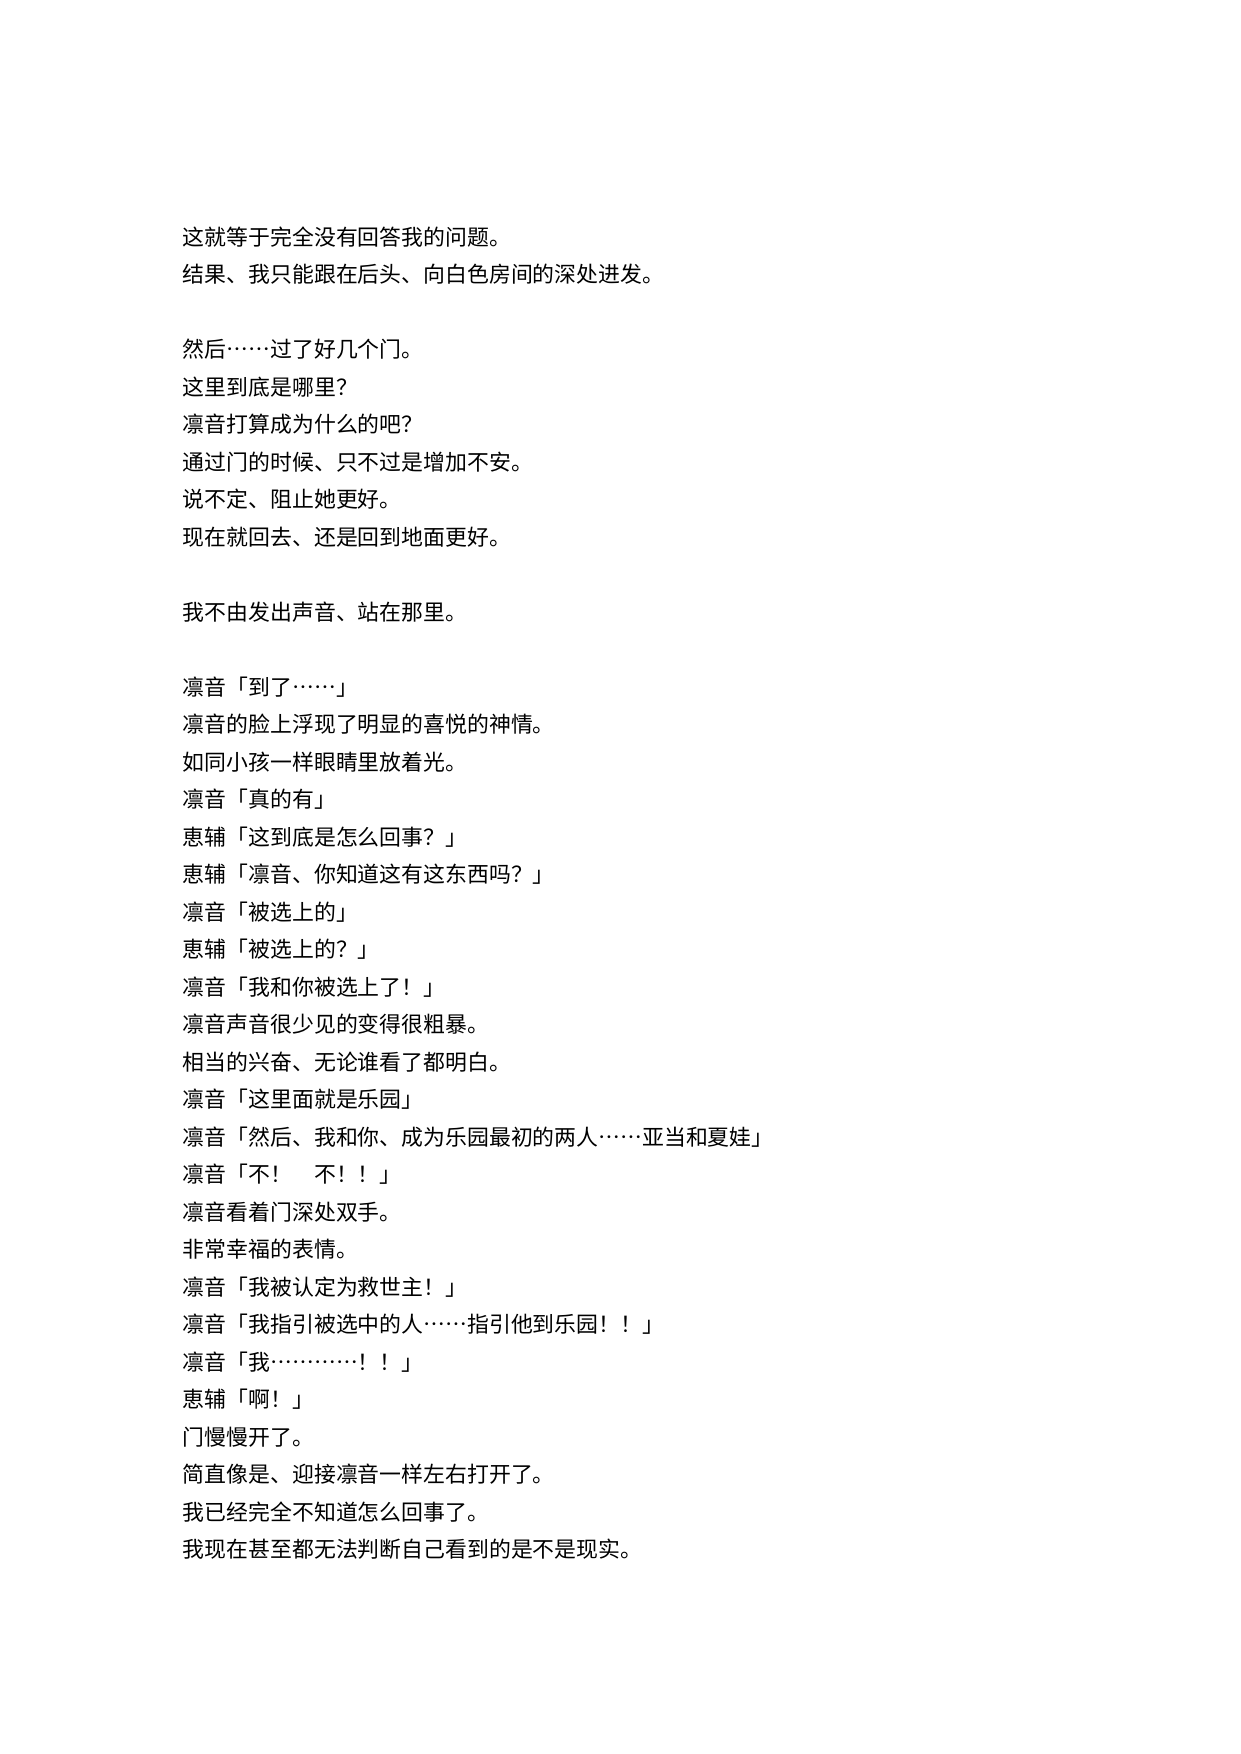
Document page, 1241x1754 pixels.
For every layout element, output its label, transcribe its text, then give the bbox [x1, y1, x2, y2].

text 现在就回去、还是回到地面更好。 [183, 517, 1058, 554]
text 凛音「我…………！！」 [183, 1342, 1058, 1379]
text 然后……过了好几个门。 [183, 329, 1058, 367]
text 我不由发出声音、站在那里。 [183, 592, 1058, 629]
text 恵辅「啊！」 [183, 1379, 1058, 1417]
text 简直像是、迎接凛音一样左右打开了。 [183, 1454, 1058, 1492]
text 凛音「然后、我和你、成为乐园最初的两人……亚当和夏娃」 [183, 1117, 1058, 1154]
text 恵辅「凛音、你知道这有这东西吗？」 [183, 854, 1058, 892]
text 恵辅「被选上的？」 [183, 929, 1058, 967]
text 我已经完全不知道怎么回事了。 [183, 1492, 1058, 1529]
text 凛音「我指引被选中的人……指引他到乐园！！」 [183, 1304, 1058, 1342]
text 我现在甚至都无法判断自己看到的是不是现实。 [183, 1529, 1058, 1567]
text 凛音「我和你被选上了！」 [183, 967, 1058, 1004]
text 如同小孩一样眼睛里放着光。 [183, 742, 1058, 779]
text 凛音「真的有」 [183, 779, 1058, 817]
text 凛音看着门深处双手。 [183, 1192, 1058, 1229]
text 这里到底是哪里？ [183, 367, 1058, 404]
text 非常幸福的表情。 [183, 1229, 1058, 1267]
text 结果、我只能跟在后头、向白色房间的深处进发。 [183, 254, 1058, 292]
text 凛音声音很少见的变得很粗暴。 [183, 1004, 1058, 1042]
text 凛音打算成为什么的吧？ [183, 404, 1058, 442]
text 相当的兴奋、无论谁看了都明白。 [183, 1042, 1058, 1079]
text 凛音「被选上的」 [183, 892, 1058, 929]
text 凛音「我被认定为救世主！」 [183, 1267, 1058, 1304]
text 凛音的脸上浮现了明显的喜悦的神情。 [183, 704, 1058, 742]
text 凛音「到了……」 [183, 667, 1058, 704]
text 凛音「不！ 不！！」 [183, 1154, 1058, 1192]
text 通过门的时候、只不过是增加不安。 [183, 442, 1058, 479]
text 这就等于完全没有回答我的问题。 [183, 217, 1058, 254]
text 凛音「这里面就是乐园」 [183, 1079, 1058, 1117]
text 恵辅「这到底是怎么回事？」 [183, 817, 1058, 854]
text 说不定、阻止她更好。 [183, 479, 1058, 517]
text 门慢慢开了。 [183, 1417, 1058, 1454]
